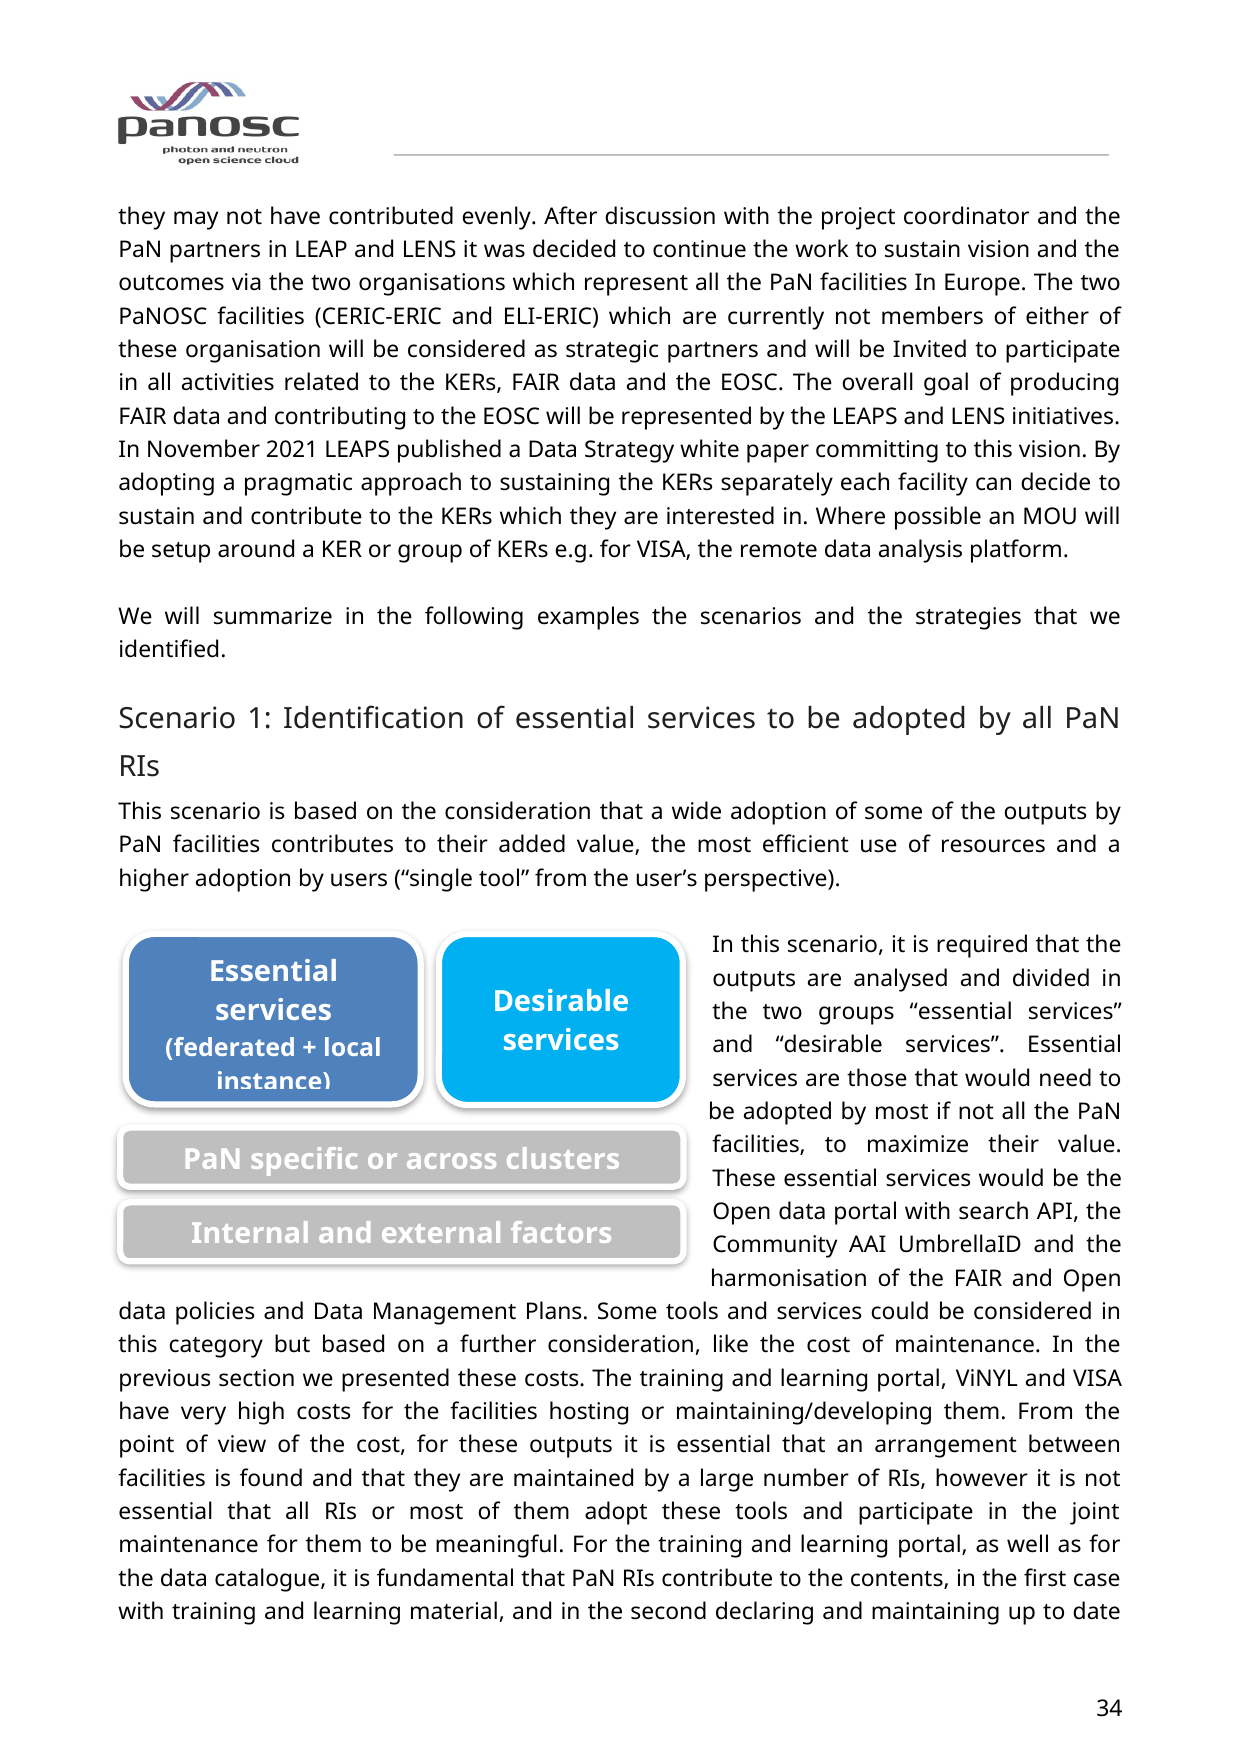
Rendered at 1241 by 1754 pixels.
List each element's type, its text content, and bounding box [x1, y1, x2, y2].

text This scenario is based on the consideration that a wide adoption of some of the outputs by PaN facilities contributes to their added value, the most efficient use of resources and a higher adoption by users (“single tool” from the user’s perspective). [118, 793, 1122, 893]
table_cell MAX-IV [118, 1133, 690, 1199]
picture [118, 60, 1109, 193]
subtitle Scenario 1: Identification of essential services to be adopted by all PaN RIs [118, 697, 1122, 785]
text We will summarize in the following examples the scenarios and the strategies that we identified. [118, 597, 1122, 664]
